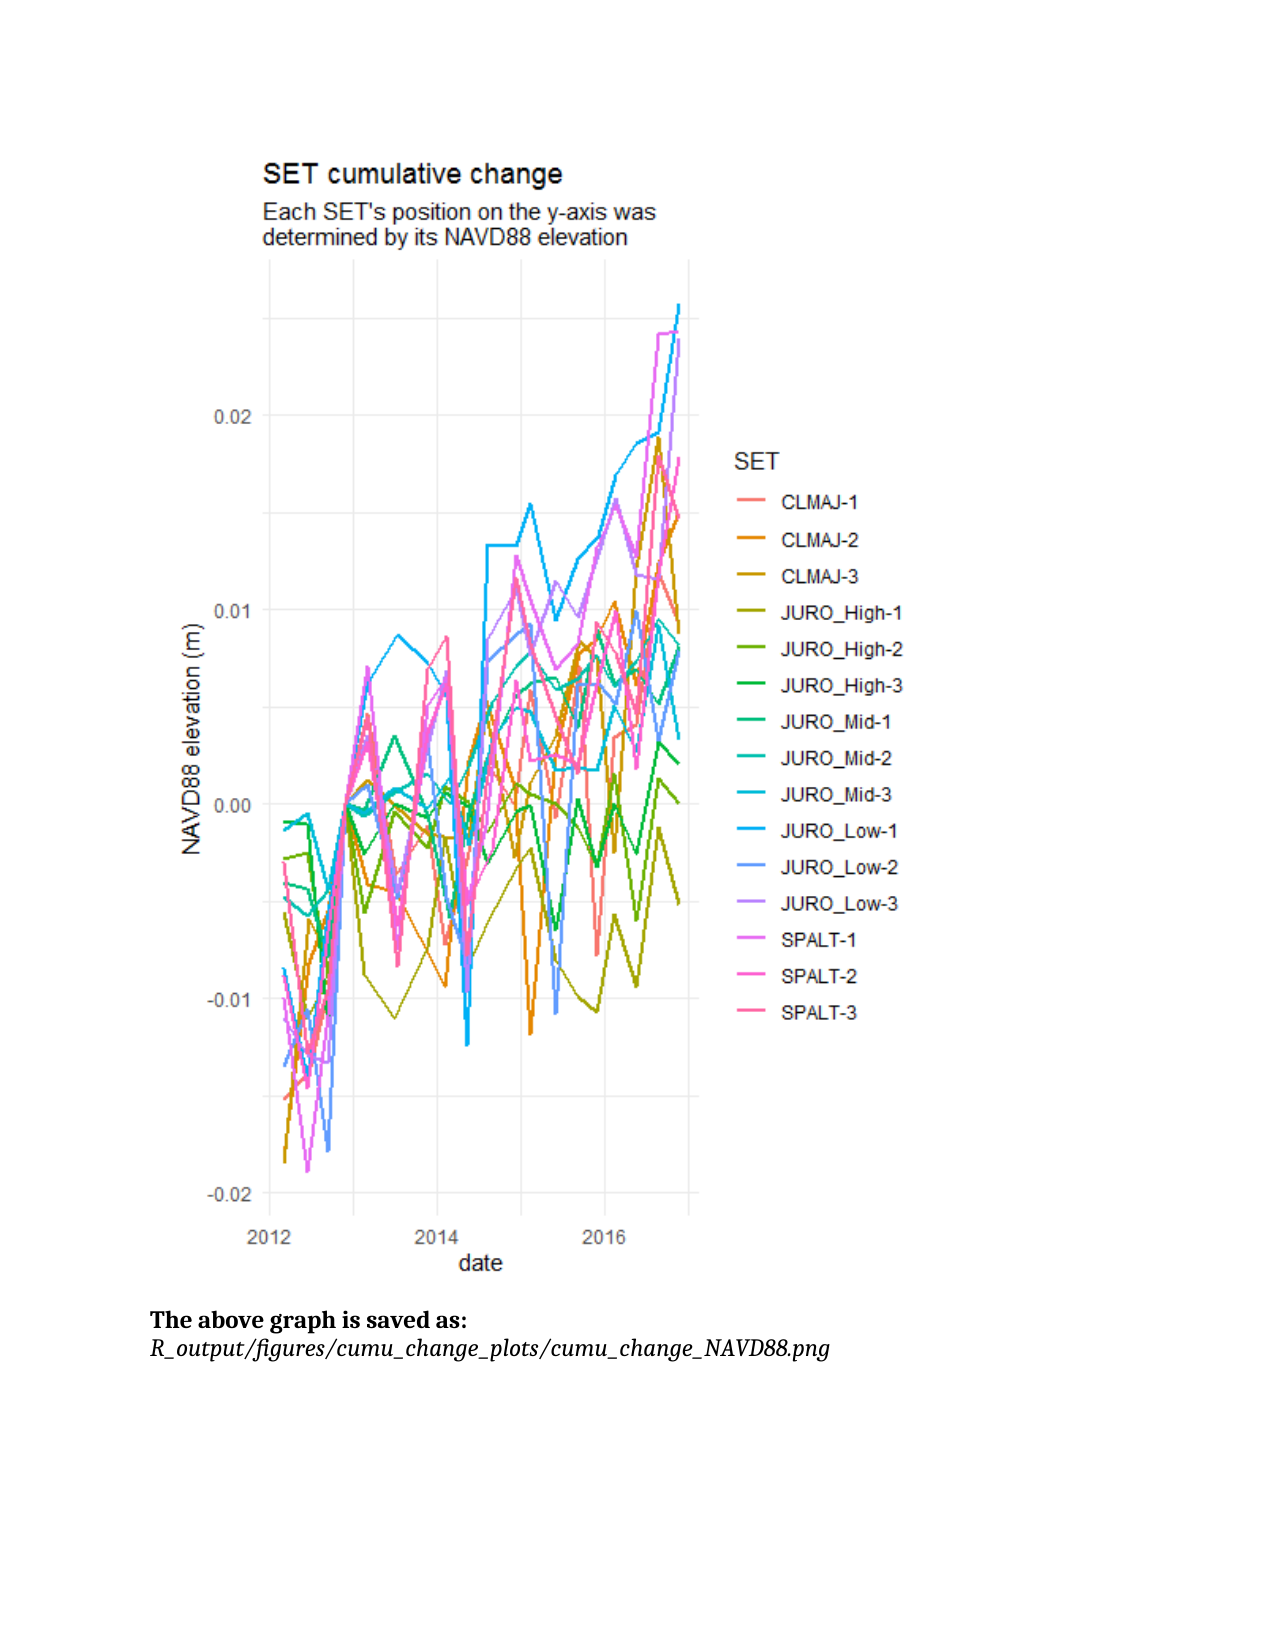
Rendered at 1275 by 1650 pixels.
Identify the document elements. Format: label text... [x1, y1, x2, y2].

text The above graph is saved as: R_output/figures/cumu_change_plots/cumu_change_NAVD88.png [150, 1306, 1125, 1363]
picture [168, 150, 927, 1287]
